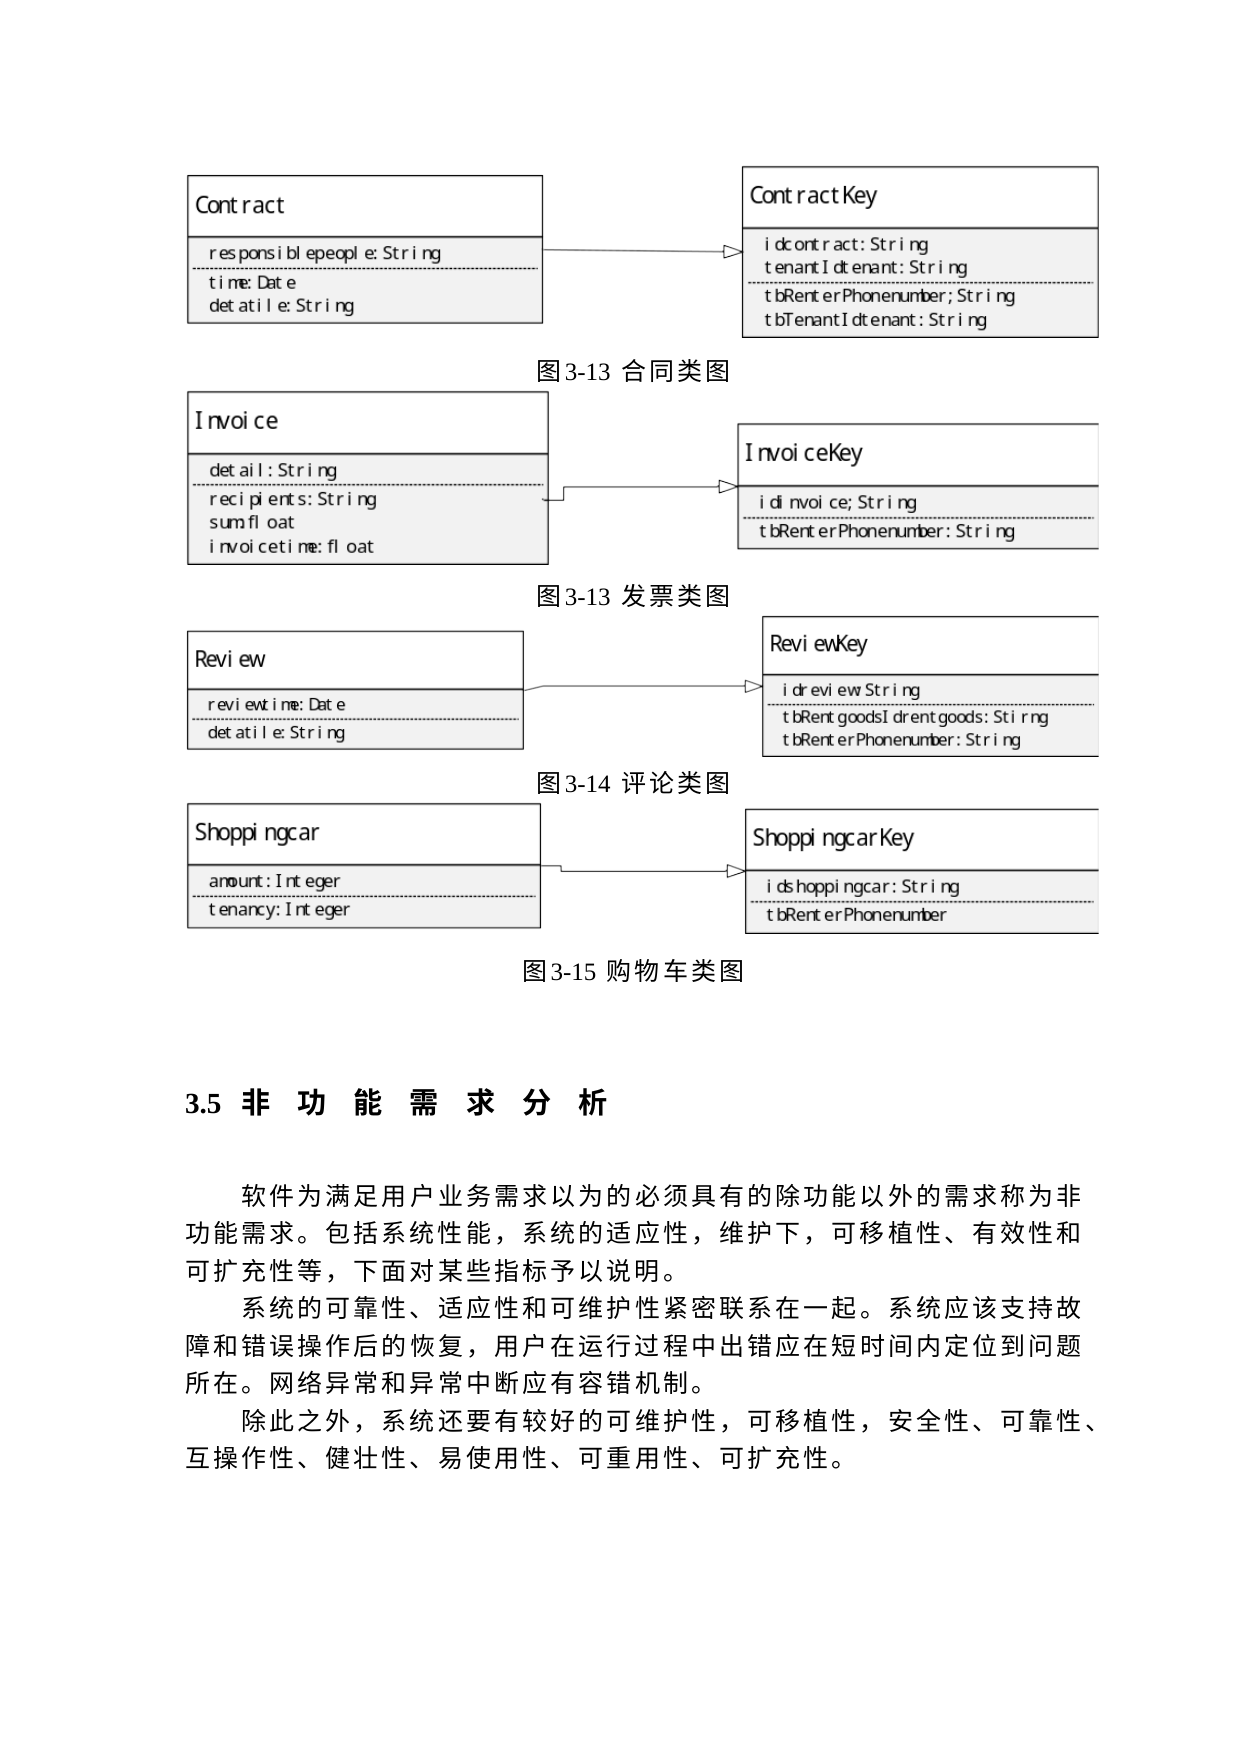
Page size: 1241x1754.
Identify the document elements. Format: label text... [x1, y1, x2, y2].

text 软件为满足用户业务需求以为的必须具有的除功能以外的需求称为非功能需求。包括系统性能，系统的适应性，维护下，可移植性、有效性和可扩充性等，下面对某些指标予以说明。 [185, 1176, 1085, 1288]
text 图3-14评论类图 [185, 763, 1085, 801]
text 图3-13发票类图 [185, 576, 1085, 613]
text 图3-13合同类图 [185, 351, 1085, 388]
text 除此之外，系统还要有较好的可维护性，可移植性，安全性、可靠性、互操作性、健壮性、易使用性、可重用性、可扩充性。 [185, 1401, 1085, 1476]
text 3.5 非功能需求分析 [185, 1063, 1085, 1138]
text 图3-15购物车类图 [185, 951, 1085, 988]
text 系统的可靠性、适应性和可维护性紧密联系在一起。系统应该支持故障和错误操作后的恢复，用户在运行过程中出错应在短时间内定位到问题所在。网络异常和异常中断应有容错机制。 [185, 1288, 1085, 1401]
